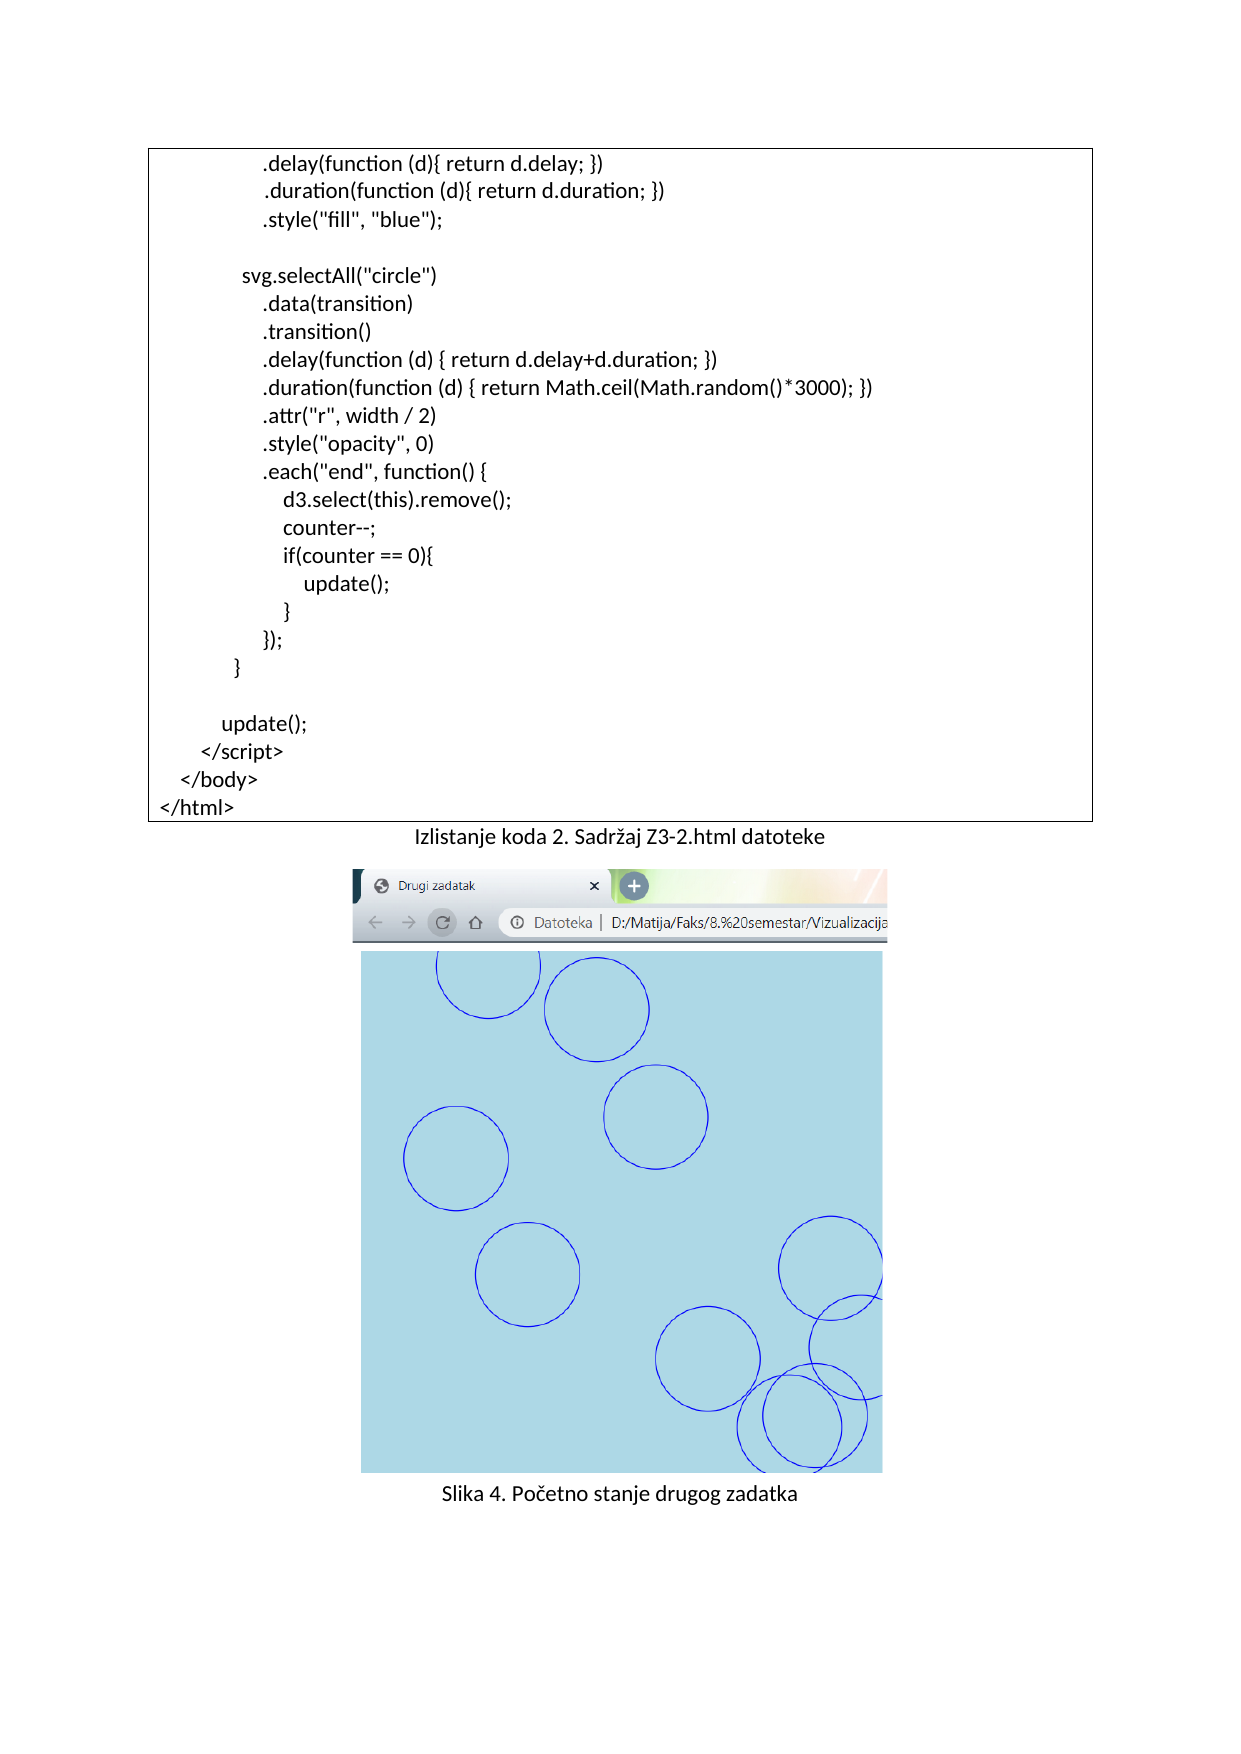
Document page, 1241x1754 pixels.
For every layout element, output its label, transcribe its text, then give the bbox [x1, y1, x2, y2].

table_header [149, 149, 1092, 821]
picture [352, 869, 888, 1477]
text Izlistanje koda 2. Sadržaj Z3-2.html datoteke [148, 822, 1093, 850]
